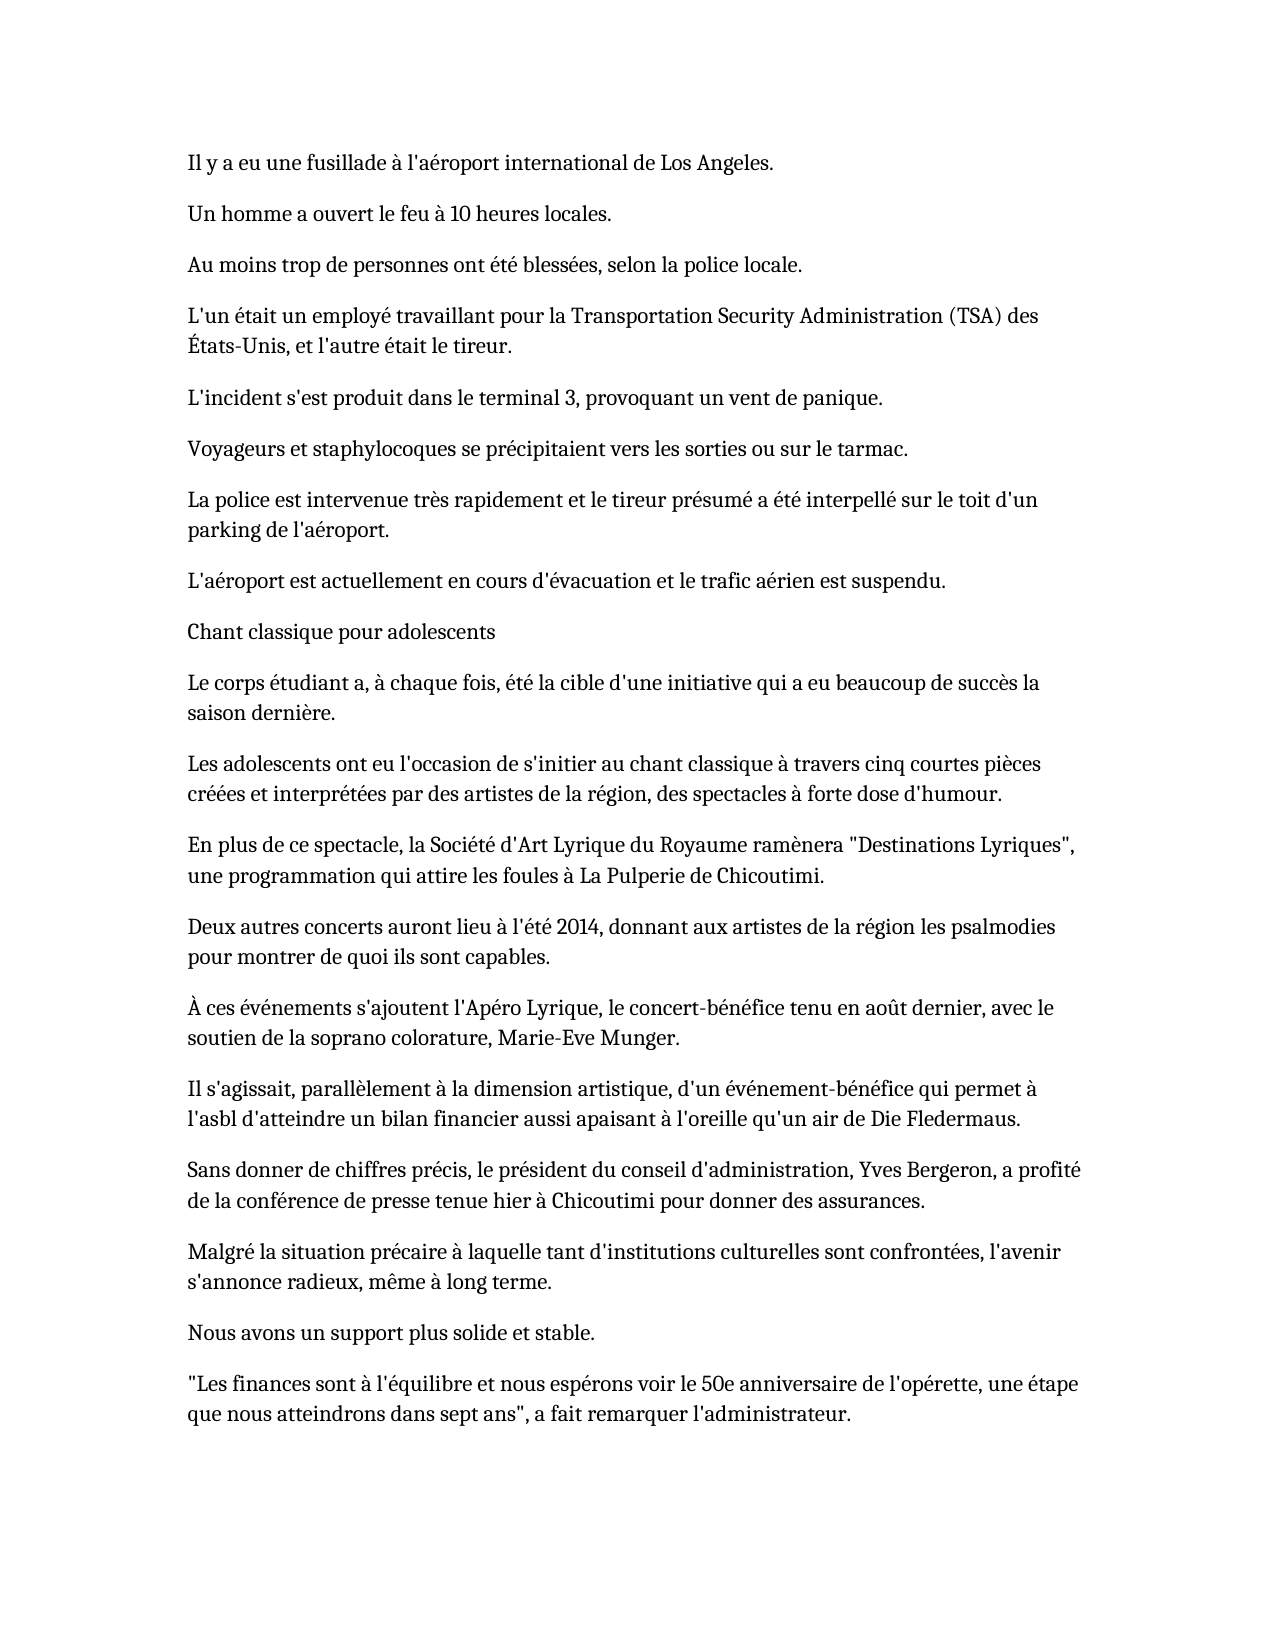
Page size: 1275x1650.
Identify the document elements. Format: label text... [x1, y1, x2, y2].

text Il s'agissait, parallèlement à la dimension artistique, d'un événement-bénéfice qui permet à l'asbl d'atteindre un bilan financier aussi apaisant à l'oreille qu'un air de Die Fledermaus. [187, 1076, 1087, 1133]
text Au moins trop de personnes ont été blessées, selon la police locale. [187, 252, 1087, 278]
text "Les finances sont à l'équilibre et nous espérons voir le 50e anniversaire de l'opérette, une étape que nous atteindrons dans sept ans", a fait remarquer l'administrateur. [187, 1371, 1087, 1427]
text Chant classique pour adolescents [187, 619, 1087, 645]
text Il y a eu une fusillade à l'aéroport international de Los Angeles. [187, 150, 1087, 176]
text À ces événements s'ajoutent l'Apéro Lyrique, le concert-bénéfice tenu en août dernier, avec le soutien de la soprano colorature, Marie-Eve Munger. [187, 995, 1087, 1051]
text Un homme a ouvert le feu à 10 heures locales. [187, 201, 1087, 227]
text Malgré la situation précaire à laquelle tant d'institutions culturelles sont confrontées, l'avenir s'annonce radieux, même à long terme. [187, 1238, 1087, 1295]
text Voyageurs et staphylocoques se précipitaient vers les sorties ou sur le tarmac. [187, 435, 1087, 462]
text Le corps étudiant a, à chaque fois, été la cible d'une initiative qui a eu beaucoup de succès la saison dernière. [187, 670, 1087, 726]
text Sans donner de chiffres précis, le président du conseil d'administration, Yves Bergeron, a profité de la conférence de presse tenue hier à Chicoutimi pour donner des assurances. [187, 1157, 1087, 1214]
text En plus de ce spectacle, la Société d'Art Lyrique du Royaume ramènera "Destinations Lyriques", une programmation qui attire les foules à La Pulperie de Chicoutimi. [187, 832, 1087, 889]
text Les adolescents ont eu l'occasion de s'initier au chant classique à travers cinq courtes pièces créées et interprétées par des artistes de la région, des spectacles à forte dose d'humour. [187, 751, 1087, 808]
text L'incident s'est produit dans le terminal 3, provoquant un vent de panique. [187, 384, 1087, 411]
text L'un était un employé travaillant pour la Transportation Security Administration (TSA) des États-Unis, et l'autre était le tireur. [187, 303, 1087, 360]
text La police est intervenue très rapidement et le tireur présumé a été interpellé sur le toit d'un parking de l'aéroport. [187, 486, 1087, 543]
text Deux autres concerts auront lieu à l'été 2014, donnant aux artistes de la région les psalmodies pour montrer de quoi ils sont capables. [187, 913, 1087, 970]
text Nous avons un support plus solide et stable. [187, 1320, 1087, 1346]
text L'aéroport est actuellement en cours d'évacuation et le trafic aérien est suspendu. [187, 568, 1087, 594]
